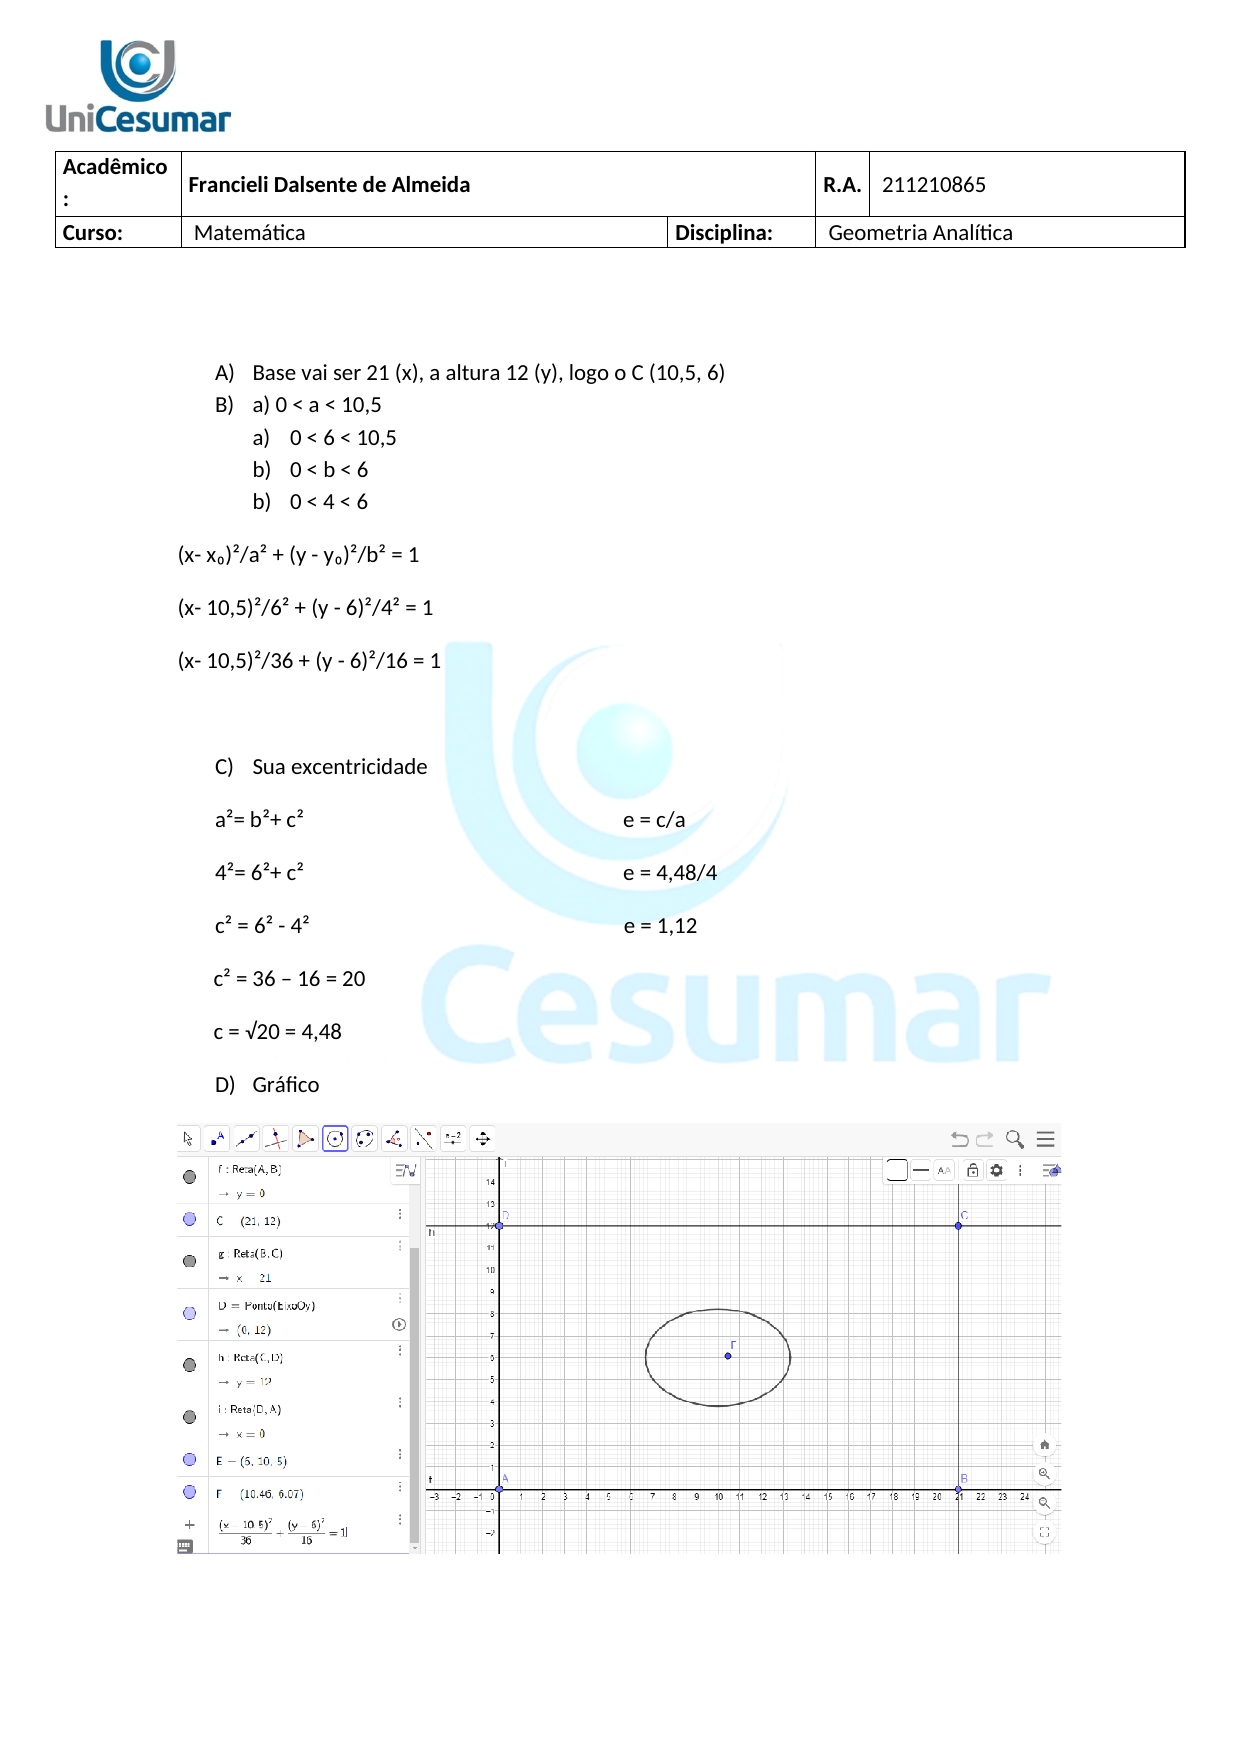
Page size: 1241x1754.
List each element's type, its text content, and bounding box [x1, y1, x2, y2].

table_header [55, 87, 1185, 151]
list a) 0 ˂ a ˂ 10,5 [215, 391, 1063, 419]
list Base vai ser 21 (x), a altura 12 (y), logo o C (10,5, 6) [215, 358, 1063, 386]
table_cell Curso: [56, 217, 181, 247]
text (x- x₀)²/a² + (y - y₀)²/b² = 1 [177, 540, 1063, 568]
list 0 ˂ 6 ˂ 10,5 [252, 423, 1063, 451]
text a²= b²+ c² e = c/a [215, 805, 1063, 833]
list 0 ˂ b ˂ 6 [252, 455, 1063, 483]
list Sua excentricidade [215, 752, 1063, 780]
table_cell Francieli Dalsente de Almeida [182, 152, 815, 216]
table_cell 211210865 [870, 152, 1184, 216]
text 4²= 6²+ c² e = 4,48/4 [215, 858, 1063, 886]
list 0 ˂ 4 ˂ 6 [252, 487, 1063, 515]
text c² = 36 – 16 = 20 [177, 964, 1063, 992]
text (x- 10,5)²/6² + (y - 6)²/4² = 1 [177, 593, 1063, 621]
text (x- 10,5)²/36 + (y - 6)²/16 = 1 [177, 646, 1063, 674]
text c² = 6² - 4² e = 1,12 [215, 911, 1063, 939]
table_cell Matemática [182, 217, 667, 247]
table_cell R.A. [816, 152, 869, 216]
picture [42, 39, 232, 138]
table_cell Disciplina: [668, 217, 815, 247]
list Gráfico [215, 1070, 1063, 1098]
text c = √20 = 4,48 [177, 1017, 1063, 1045]
table_cell Geometria Analítica [816, 217, 1184, 247]
table_cell Acadêmico: [56, 152, 181, 216]
picture [177, 1123, 1062, 1554]
